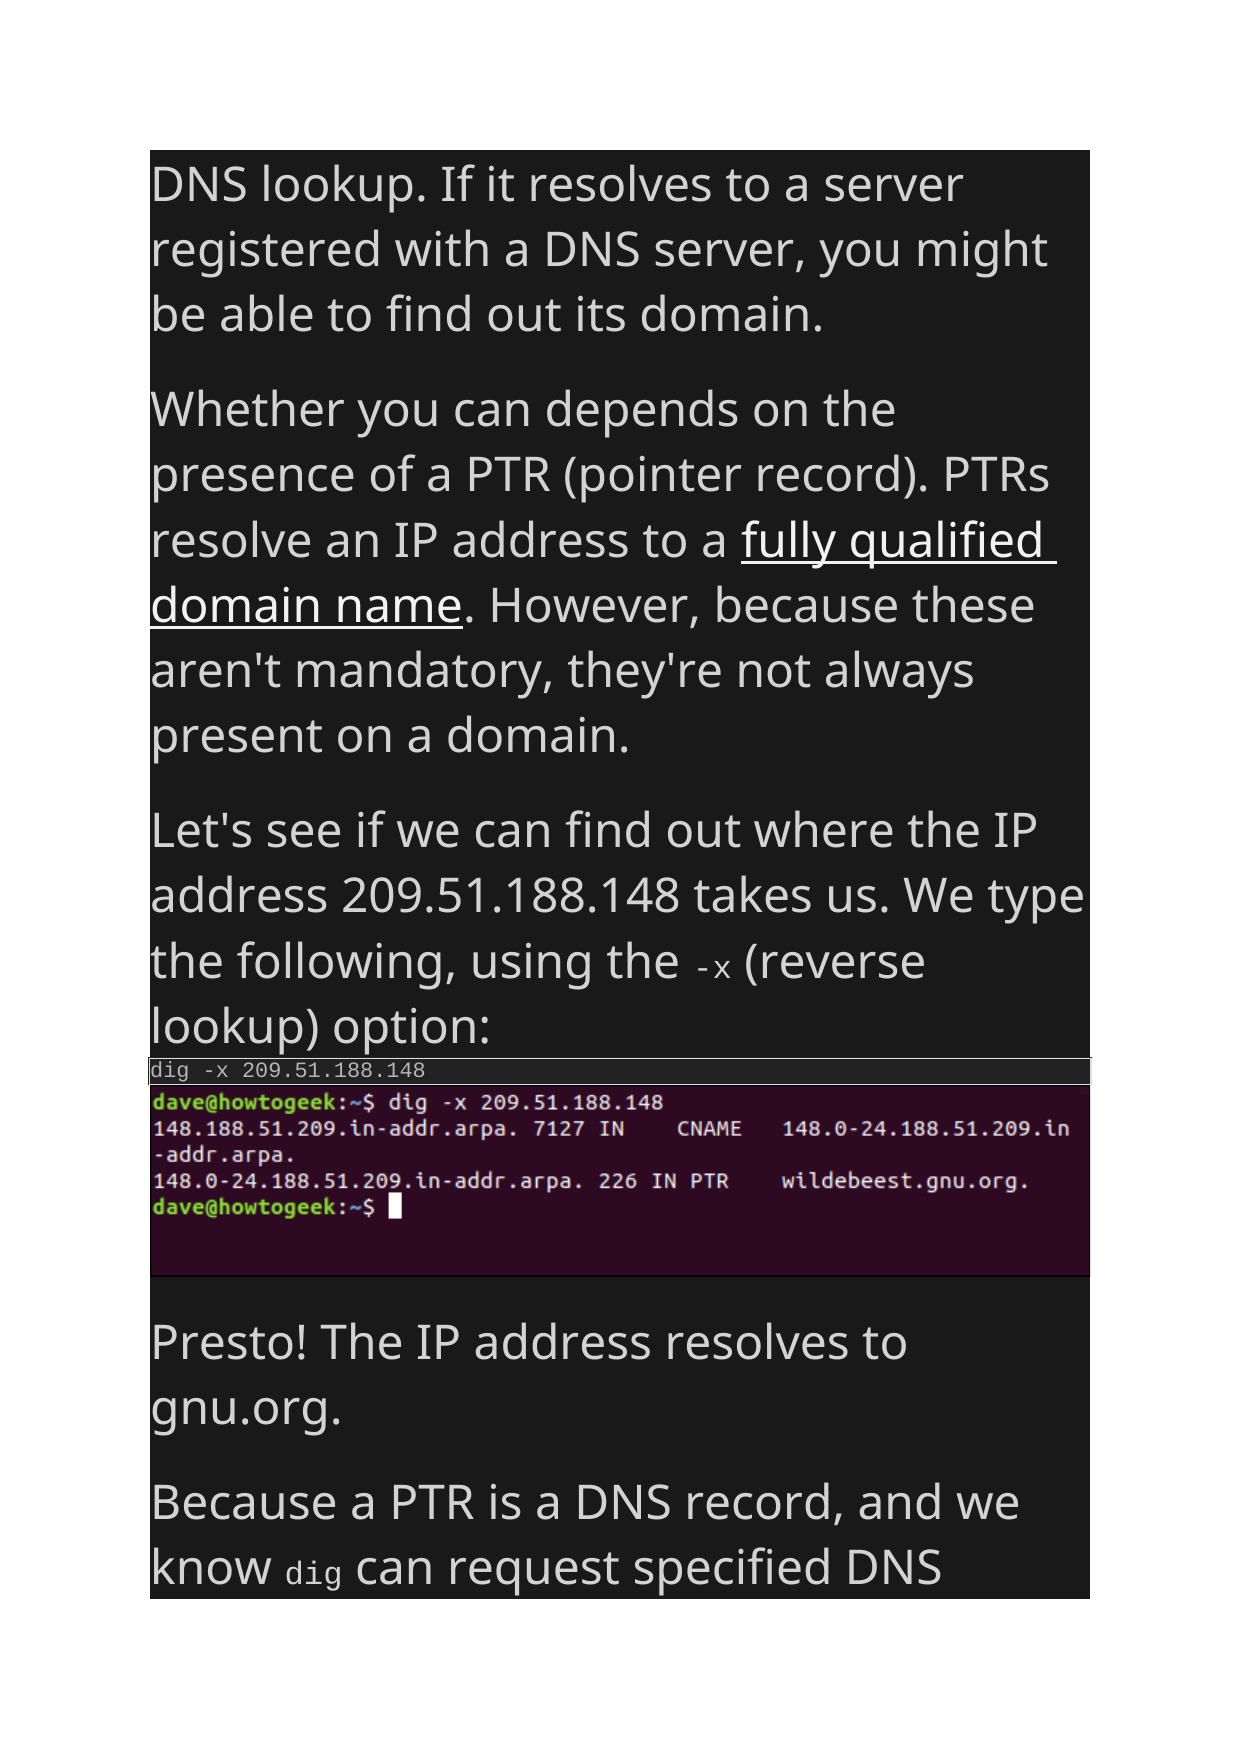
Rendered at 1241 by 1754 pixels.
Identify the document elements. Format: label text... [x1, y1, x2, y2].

text Presto! The IP address resolves to gnu.org. [150, 1308, 1090, 1439]
text Let's see if we can find out where the IP address 209.51.188.148 takes us. We type the following, using the -x (reverse lookup) option: [150, 796, 1090, 1057]
picture [150, 1085, 1091, 1277]
text dig -x 209.51.188.148 [150, 1059, 1090, 1084]
text Whether you can depends on the presence of a PTR (pointer record). PTRs resolve an IP address to a fully qualified domain name. However, because these aren't mandatory, they're not always present on a domain. [150, 375, 1090, 767]
